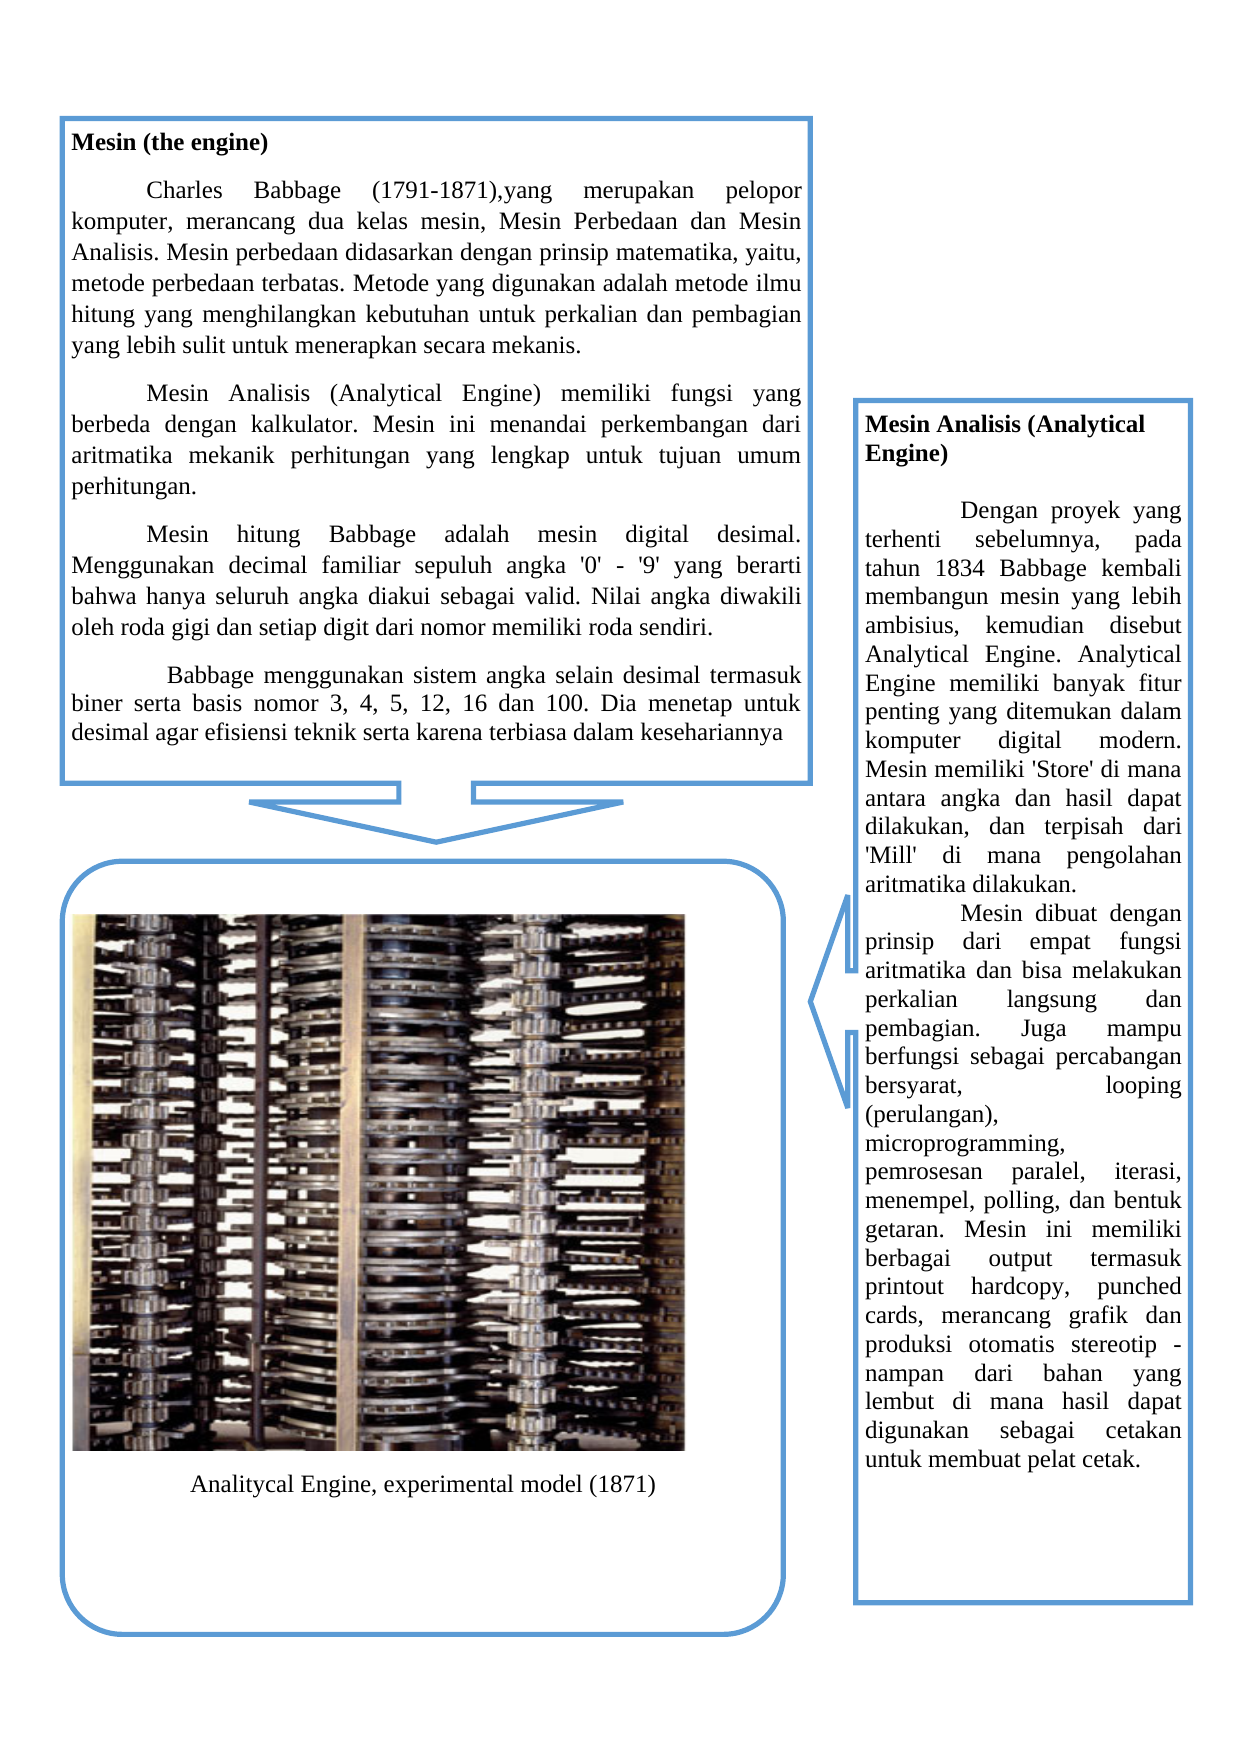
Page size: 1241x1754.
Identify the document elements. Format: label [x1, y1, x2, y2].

picture [68, 914, 687, 1451]
